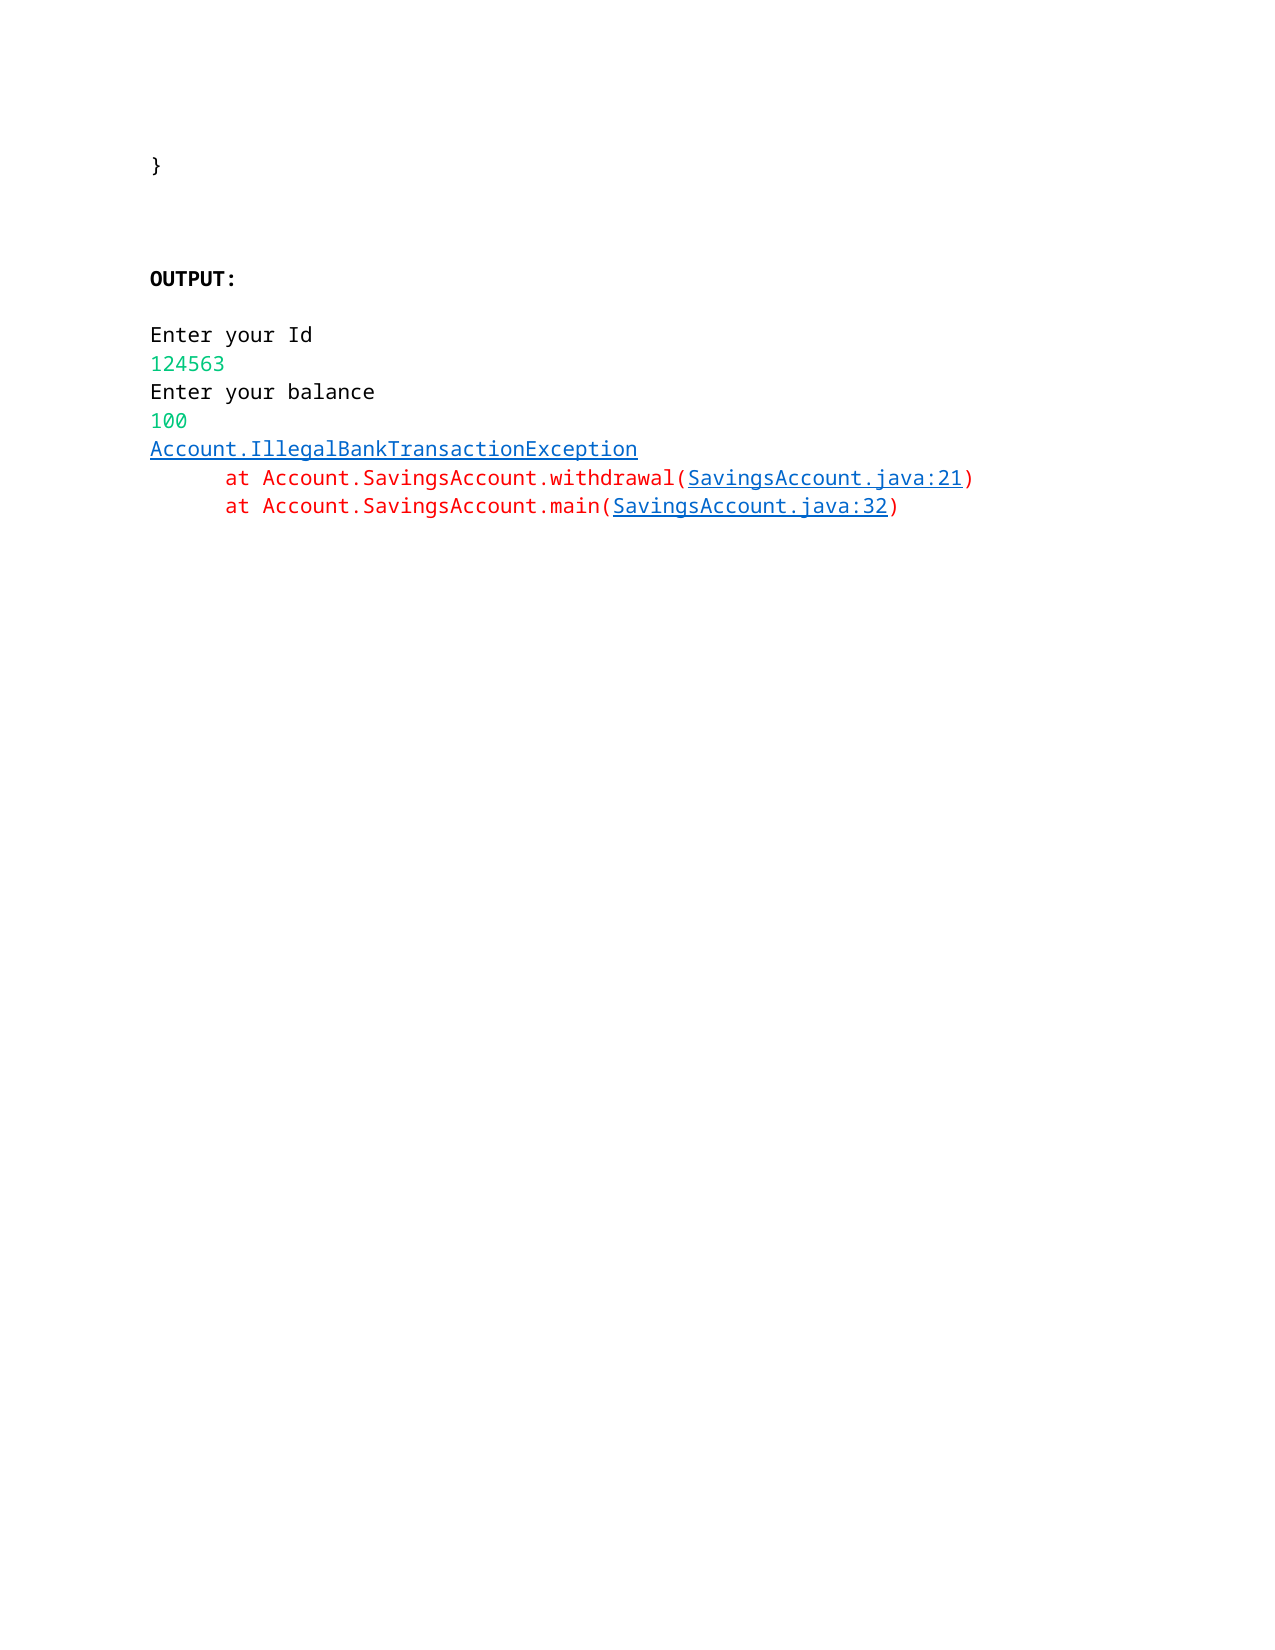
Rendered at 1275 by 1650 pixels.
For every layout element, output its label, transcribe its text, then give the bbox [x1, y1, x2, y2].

text Account.IllegalBankTransactionException [150, 434, 1125, 463]
text Enter your Id [150, 321, 1125, 349]
text OUTPUT: [150, 264, 1125, 292]
text at Account.SavingsAccount.main(SavingsAccount.java:32) [150, 491, 1125, 520]
text at Account.SavingsAccount.withdrawal(SavingsAccount.java:21) [150, 463, 1125, 491]
text Enter your balance [150, 377, 1125, 406]
text } [150, 150, 1125, 178]
text 124563 [150, 349, 1125, 377]
text 100 [150, 406, 1125, 434]
